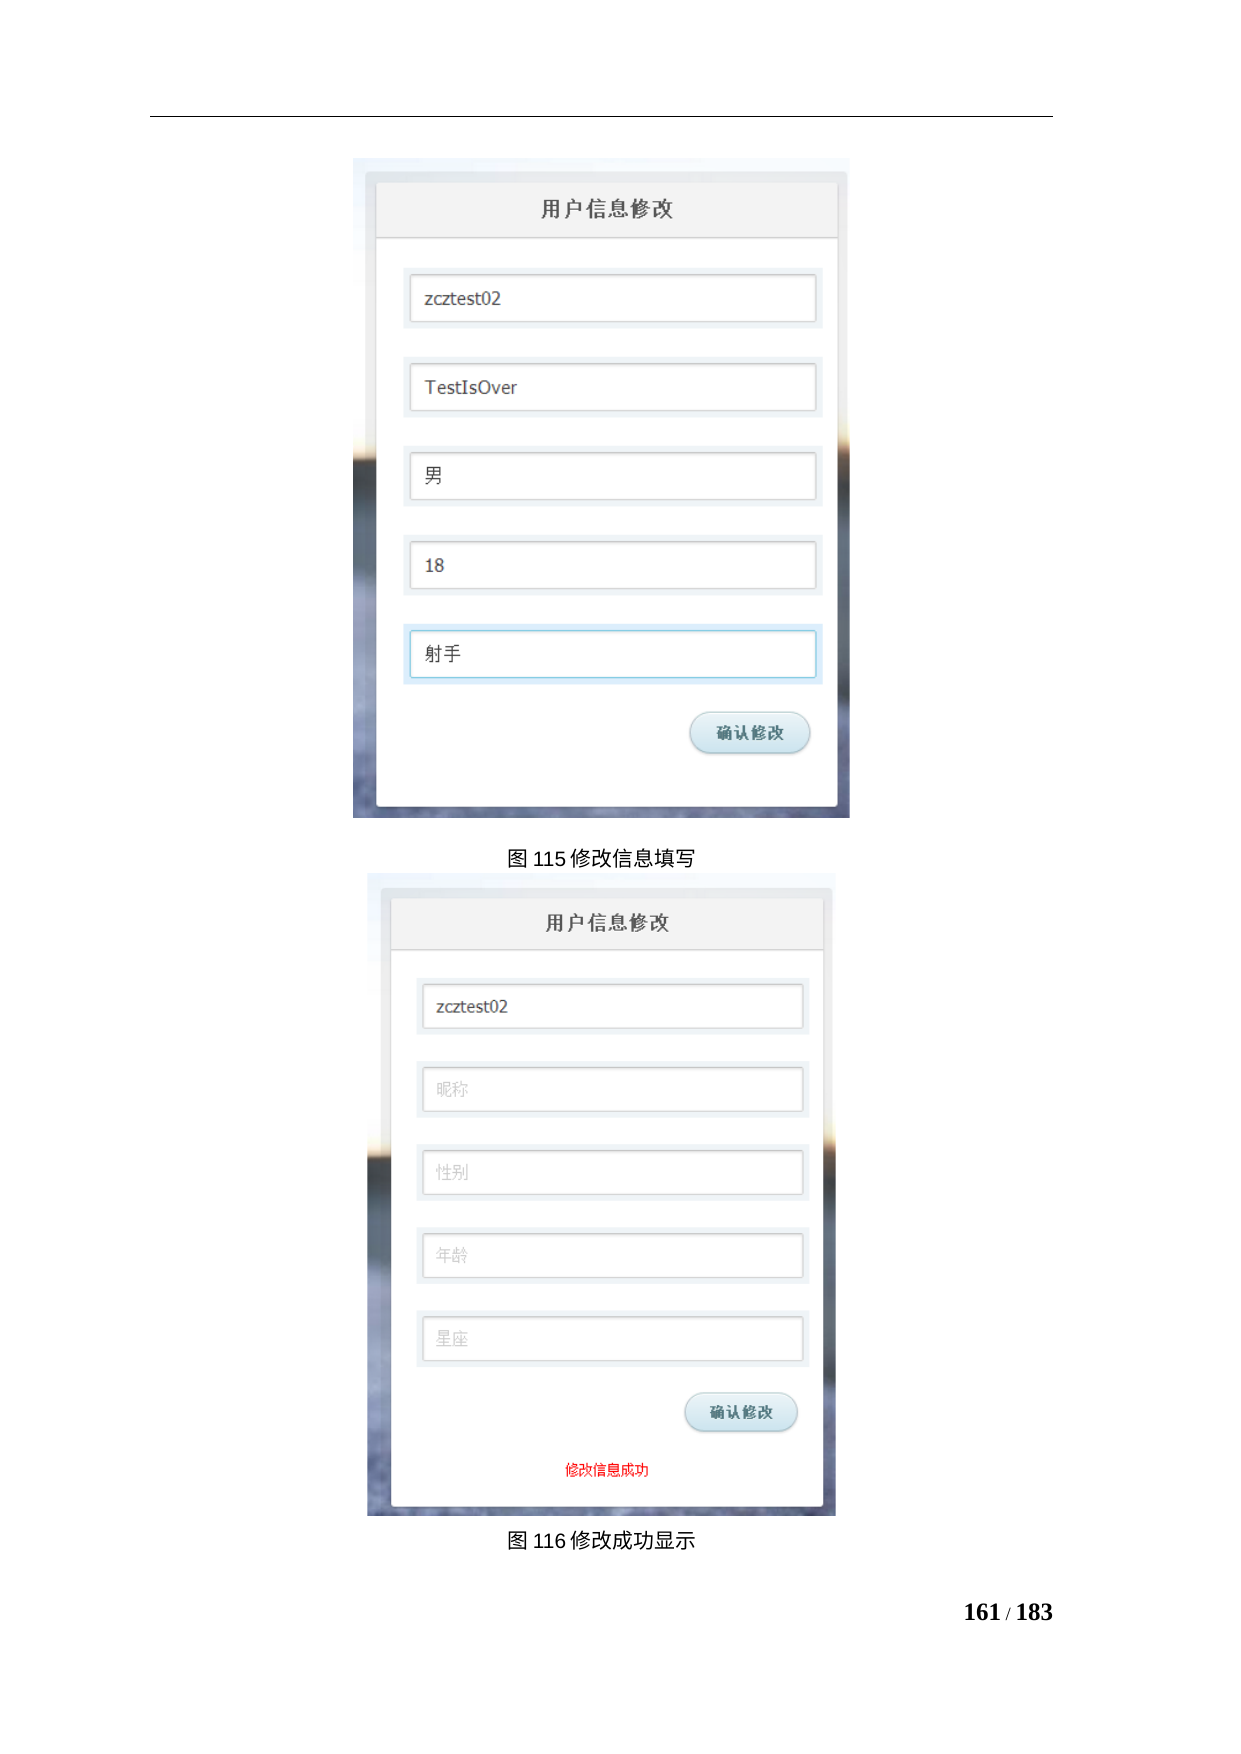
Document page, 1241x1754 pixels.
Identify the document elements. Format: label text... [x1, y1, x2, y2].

text 图 116 修改成功显示 [150, 1523, 1053, 1556]
picture [367, 873, 836, 1516]
picture [353, 158, 850, 818]
text 图 115 修改信息填写 [150, 841, 1053, 873]
